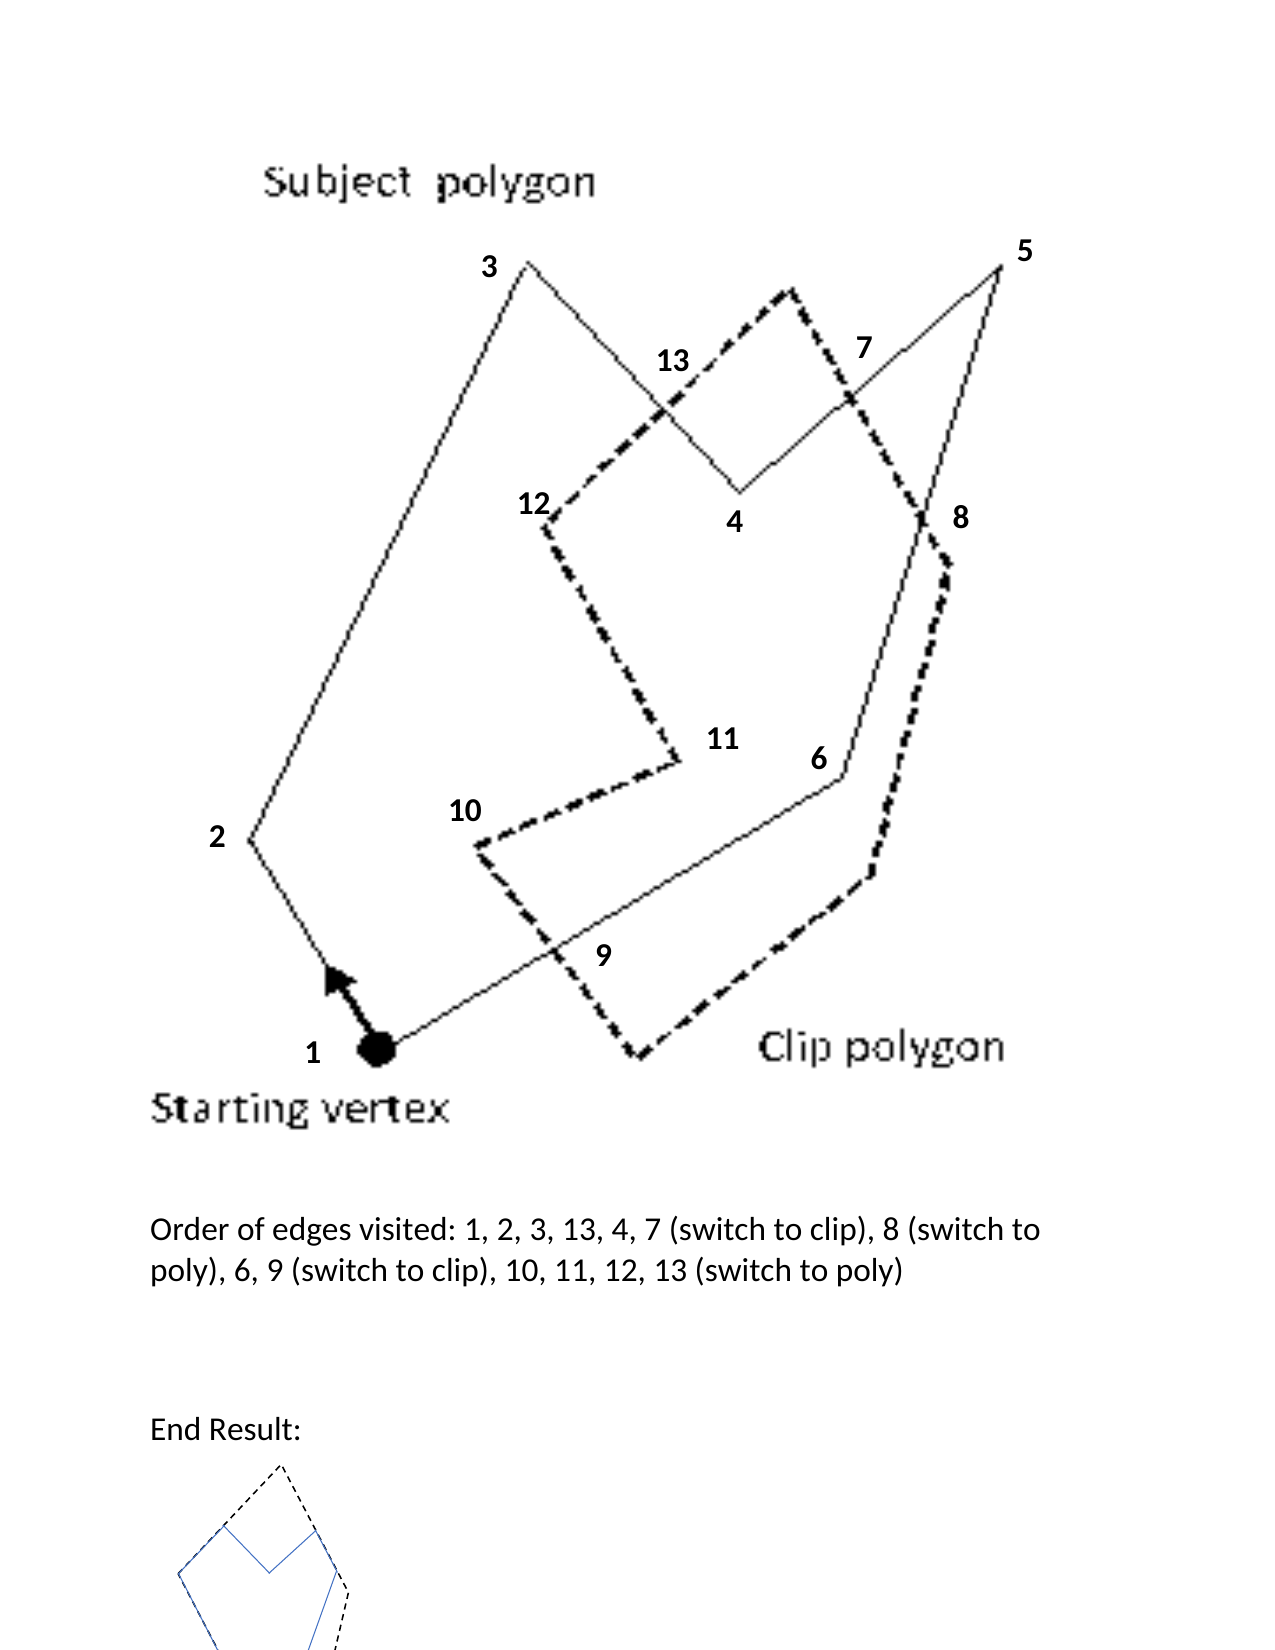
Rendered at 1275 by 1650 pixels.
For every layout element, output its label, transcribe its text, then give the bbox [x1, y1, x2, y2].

text Order of edges visited: 1, 2, 3, 13, 4, 7 (switch to clip), 8 (switch to poly), 6, 9 (switch to clip), 10, 11, 12, 13 (switch to poly) [150, 1208, 1125, 1289]
picture [150, 150, 1124, 1143]
text End Result: [150, 1408, 1125, 1449]
